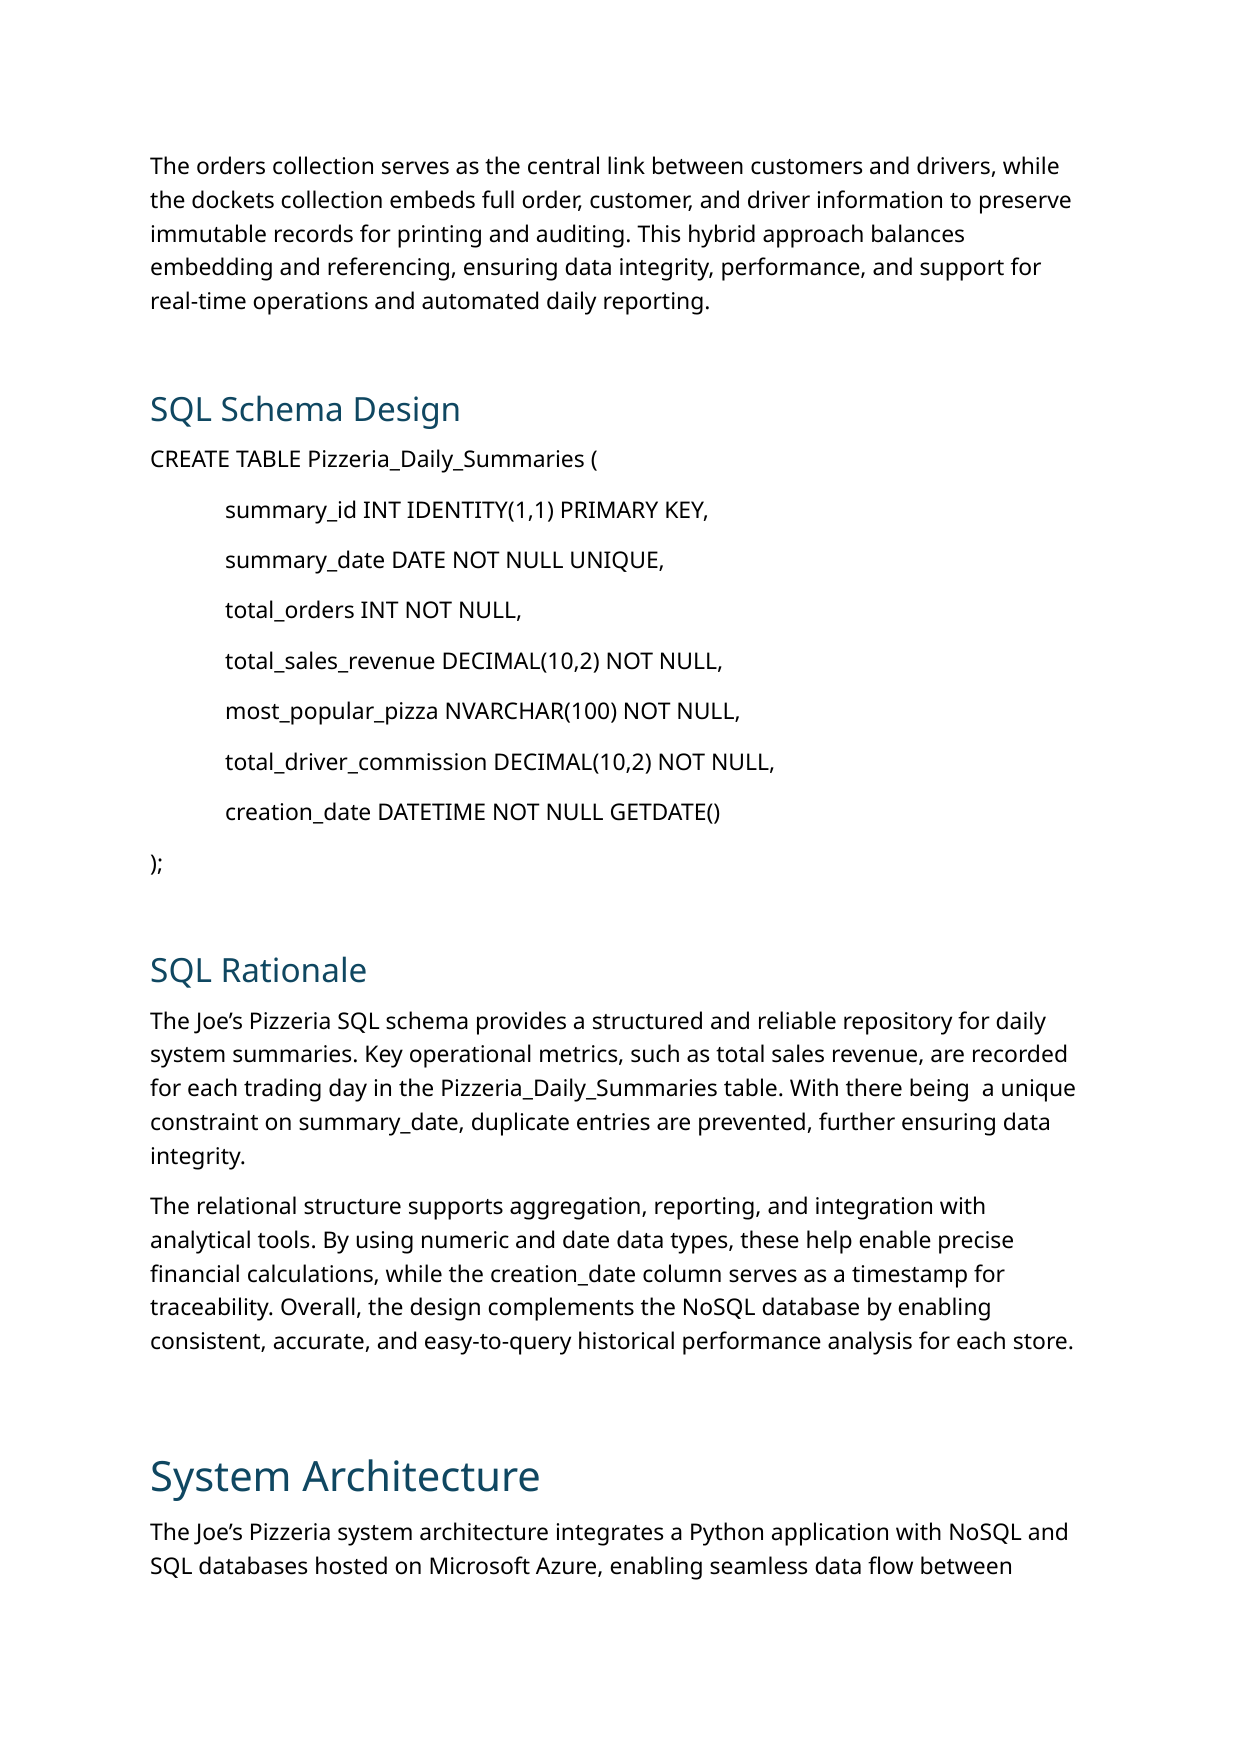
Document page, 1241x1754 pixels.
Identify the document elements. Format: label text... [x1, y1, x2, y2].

text creation_date DATETIME NOT NULL GETDATE() [150, 796, 1090, 827]
text total_driver_commission DECIMAL(10,2) NOT NULL, [150, 746, 1090, 777]
subtitle SQL Rationale [150, 947, 1090, 993]
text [150, 1516, 1090, 1581]
text ); [150, 846, 1090, 878]
subtitle SQL Schema Design [150, 386, 1090, 431]
text CREATE TABLE Pizzeria_Daily_Summaries ( [150, 443, 1090, 474]
text The Joe’s Pizzeria SQL schema provides a structured and reliable repository for daily system summaries. Key operational metrics, such as total sales revenue, are recorded for each trading day in the Pizzeria_Daily_Summaries table. With there being a unique constraint on summary_date, duplicate entries are prevented, further ensuring data integrity. [150, 1004, 1090, 1171]
text total_orders INT NOT NULL, [150, 594, 1090, 626]
text total_sales_revenue DECIMAL(10,2) NOT NULL, [150, 645, 1090, 676]
text The relational structure supports aggregation, reporting, and integration with analytical tools. By using numeric and date data types, these help enable precise financial calculations, while the creation_date column serves as a timestamp for traceability. Overall, the design complements the NoSQL database by enabling consistent, accurate, and easy-to-query historical performance analysis for each store. [150, 1190, 1090, 1356]
subtitle System Architecture [150, 1447, 1090, 1503]
text The orders collection serves as the central link between customers and drivers, while the dockets collection embeds full order, customer, and driver information to preserve immutable records for printing and auditing. This hybrid approach balances embedding and referencing, ensuring data integrity, performance, and support for real-time operations and automated daily reporting. [150, 150, 1090, 316]
text summary_date DATE NOT NULL UNIQUE, [150, 544, 1090, 575]
text most_popular_pizza NVARCHAR(100) NOT NULL, [150, 695, 1090, 726]
text summary_id INT IDENTITY(1,1) PRIMARY KEY, [150, 493, 1090, 525]
